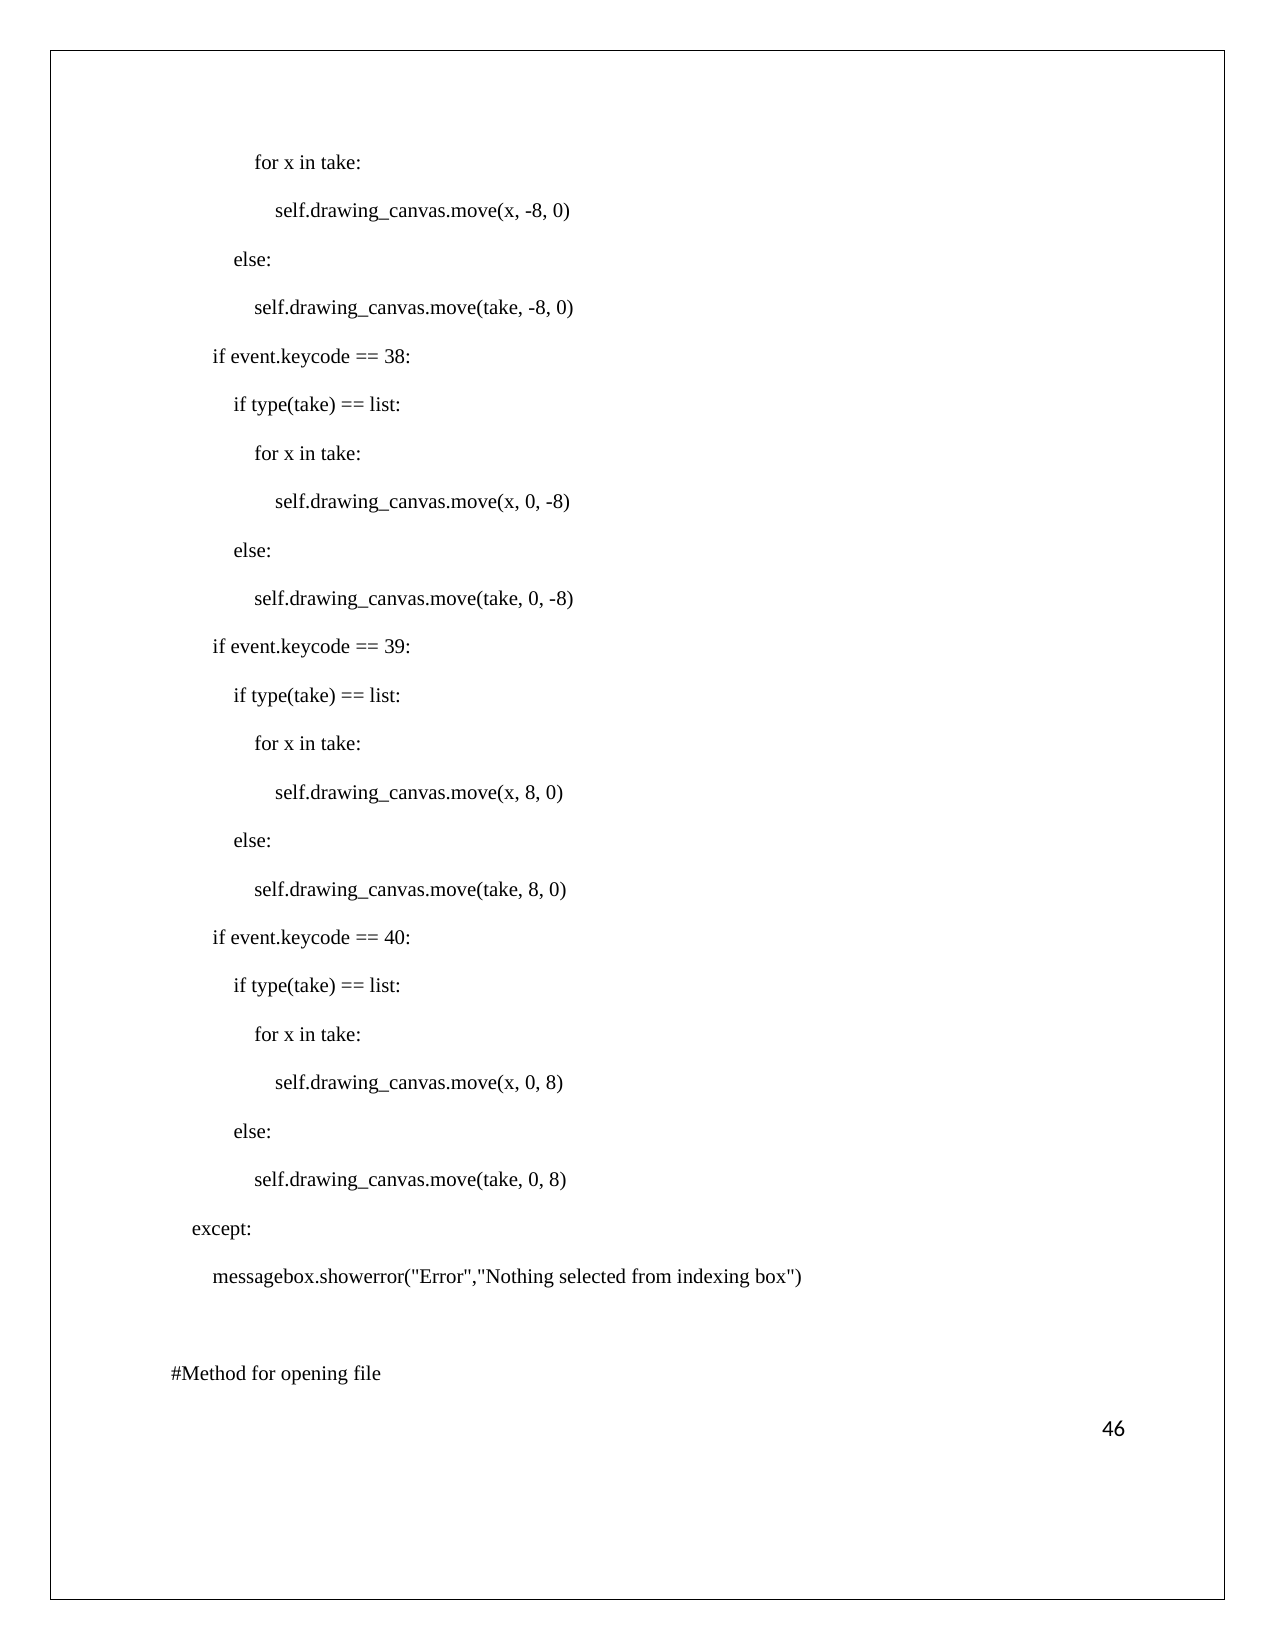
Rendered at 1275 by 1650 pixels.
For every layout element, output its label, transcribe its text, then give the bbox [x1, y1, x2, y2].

text for x in take: [150, 1022, 1125, 1046]
text messagebox.showerror("Error","Nothing selected from indexing box") [150, 1264, 1125, 1288]
text self.drawing_canvas.move(take, 8, 0) [150, 877, 1125, 901]
text else: [150, 828, 1125, 852]
text if type(take) == list: [150, 392, 1125, 416]
text else: [150, 537, 1125, 562]
text for x in take: [150, 731, 1125, 755]
text if type(take) == list: [150, 973, 1125, 997]
text self.drawing_canvas.move(x, -8, 0) [150, 198, 1125, 222]
text if type(take) == list: [150, 683, 1125, 707]
text self.drawing_canvas.move(take, 0, -8) [150, 586, 1125, 610]
text if event.keycode == 38: [150, 344, 1125, 368]
text if event.keycode == 39: [150, 634, 1125, 658]
text for x in take: [150, 150, 1125, 174]
text except: [150, 1216, 1125, 1240]
text if event.keycode == 40: [150, 925, 1125, 949]
text self.drawing_canvas.move(take, -8, 0) [150, 295, 1125, 319]
text self.drawing_canvas.move(take, 0, 8) [150, 1167, 1125, 1191]
text else: [150, 247, 1125, 271]
text else: [150, 1119, 1125, 1143]
text self.drawing_canvas.move(x, 0, 8) [150, 1070, 1125, 1094]
text self.drawing_canvas.move(x, 0, -8) [150, 489, 1125, 513]
text for x in take: [150, 441, 1125, 465]
text #Method for opening file [150, 1361, 1125, 1385]
text self.drawing_canvas.move(x, 8, 0) [150, 780, 1125, 804]
